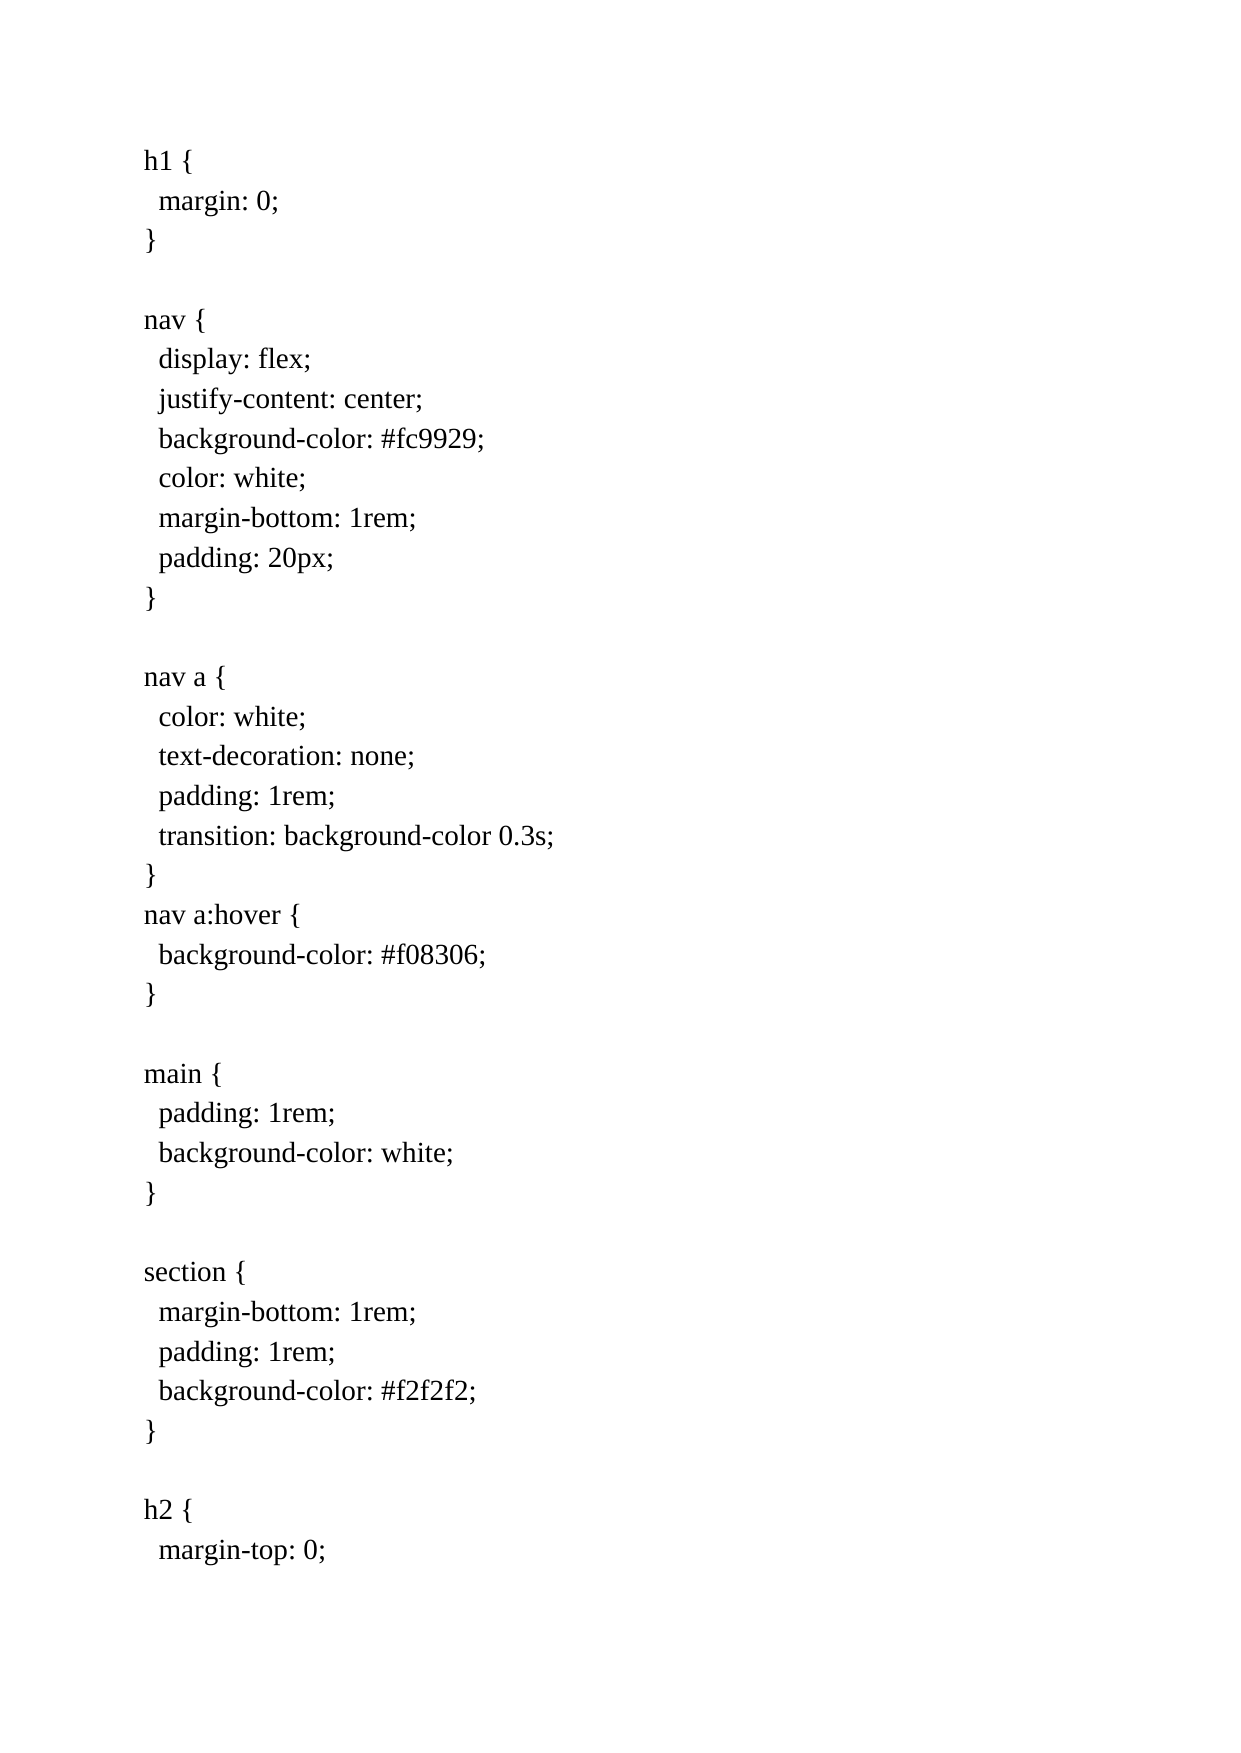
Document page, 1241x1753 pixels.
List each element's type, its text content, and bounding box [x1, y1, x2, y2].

text margin-bottom: 1rem; [144, 500, 1126, 534]
text background-color: #f2f2f2; [144, 1373, 1126, 1407]
text nav a:hover { [144, 897, 1126, 931]
text margin: 0; [144, 183, 1126, 216]
text } [144, 977, 1126, 1010]
text padding: 1rem; [144, 1096, 1126, 1129]
text h1 { [144, 143, 1126, 177]
text padding: 1rem; [144, 1334, 1126, 1367]
text } [144, 580, 1126, 613]
text color: white; [144, 699, 1126, 732]
text justify-content: center; [144, 381, 1126, 415]
text padding: 1rem; [144, 778, 1126, 812]
text text-decoration: none; [144, 738, 1126, 772]
text nav a { [144, 659, 1126, 693]
text } [144, 857, 1126, 891]
text } [144, 1413, 1126, 1447]
text transition: background-color 0.3s; [144, 818, 1126, 851]
text nav { [144, 302, 1126, 335]
text h2 { [144, 1492, 1126, 1526]
text background-color: #fc9929; [144, 421, 1126, 454]
text background-color: white; [144, 1135, 1126, 1169]
text main { [144, 1056, 1126, 1089]
text margin-bottom: 1rem; [144, 1294, 1126, 1328]
text section { [144, 1254, 1126, 1288]
text padding: 20px; [144, 540, 1126, 573]
text } [144, 222, 1126, 256]
text display: flex; [144, 342, 1126, 375]
text margin-top: 0; [144, 1532, 1126, 1566]
text } [144, 1175, 1126, 1208]
text background-color: #f08306; [144, 937, 1126, 970]
text color: white; [144, 461, 1126, 494]
